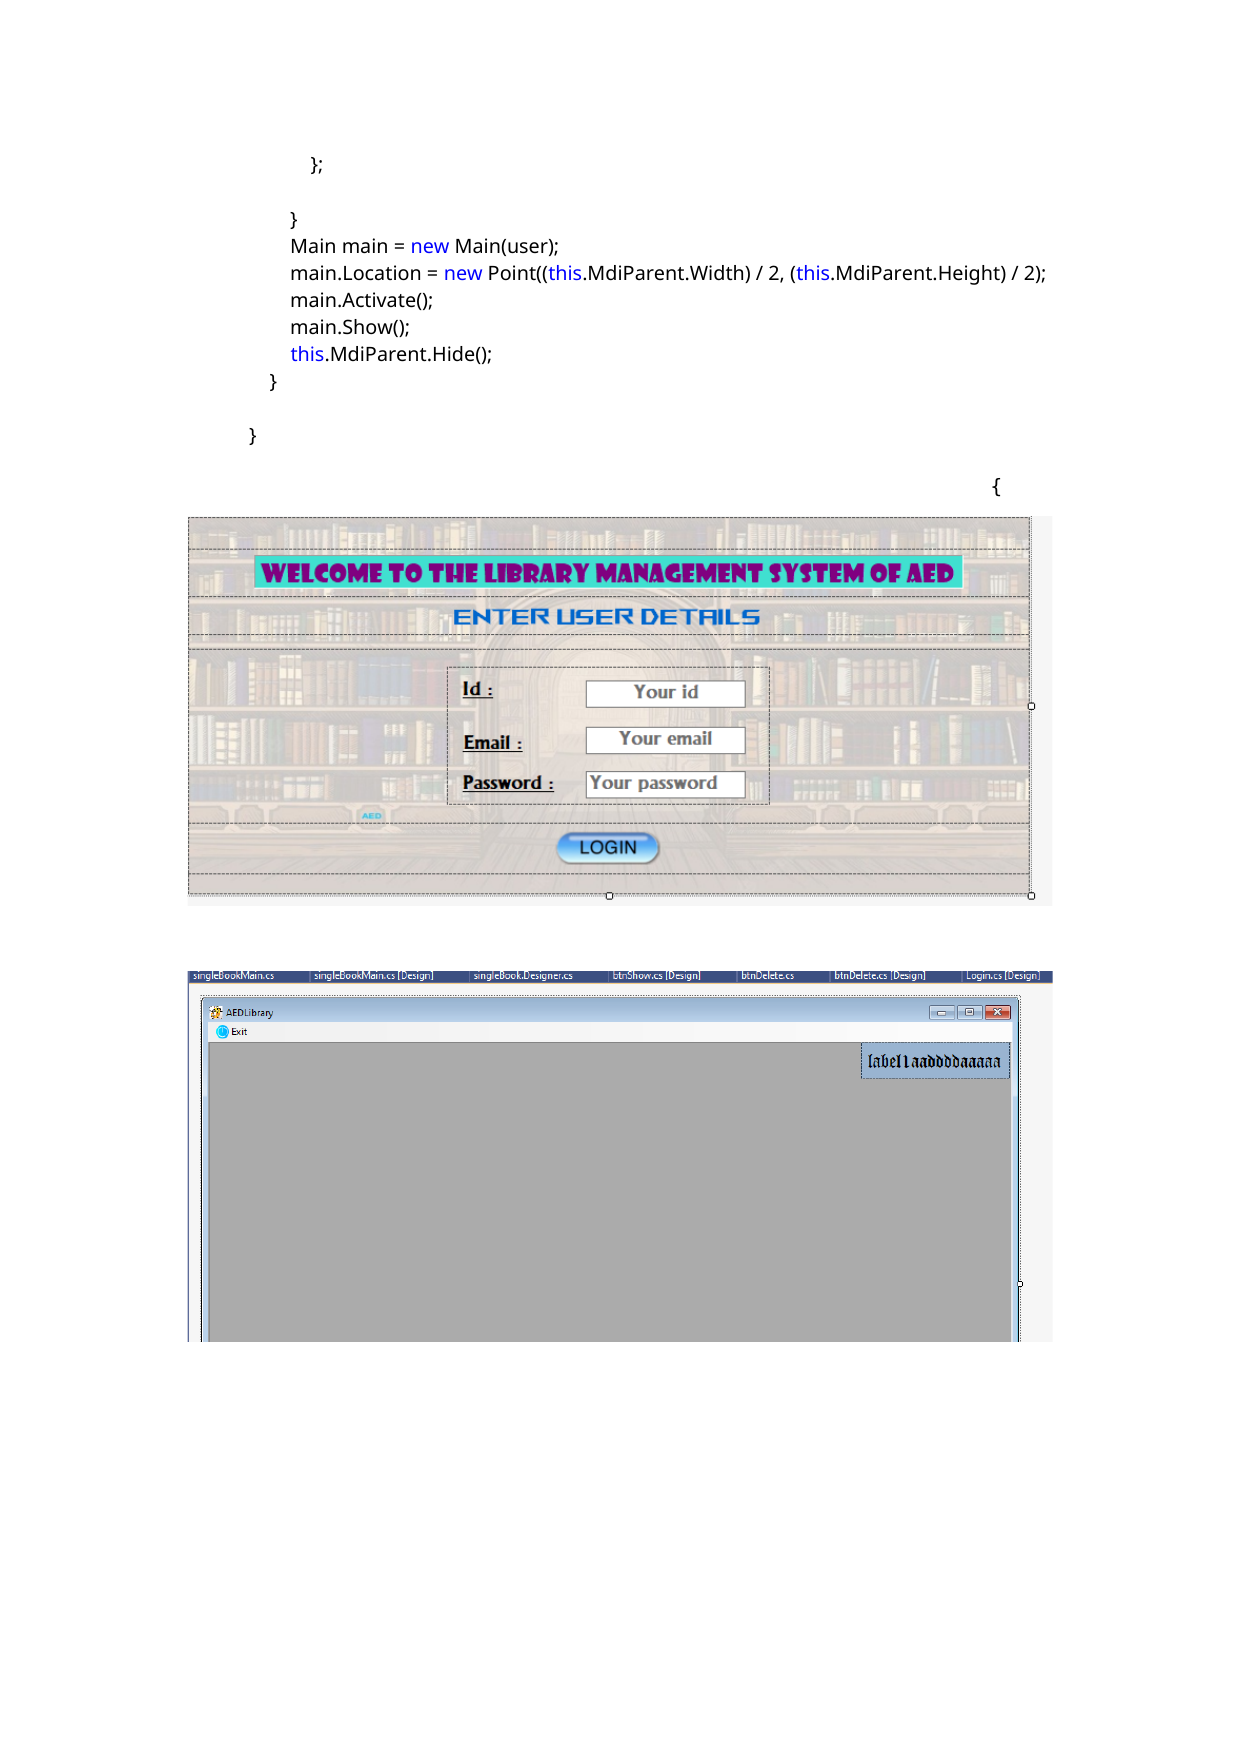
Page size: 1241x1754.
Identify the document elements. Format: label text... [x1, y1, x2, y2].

text } [187, 367, 1053, 394]
text main.Show(); [187, 313, 1053, 340]
picture [187, 971, 1053, 1342]
text this.MdiParent.Hide(); [187, 340, 1053, 367]
picture [187, 516, 1053, 906]
text }; [187, 150, 1053, 177]
text Main main = new Main(user); [187, 232, 1053, 259]
text main.Activate(); [187, 286, 1053, 313]
text } [187, 205, 1053, 232]
text main.Location = new Point((this.MdiParent.Width) / 2, (this.MdiParent.Height) / 2); [187, 259, 1053, 286]
text } [187, 421, 1053, 448]
text } [187, 475, 1053, 498]
